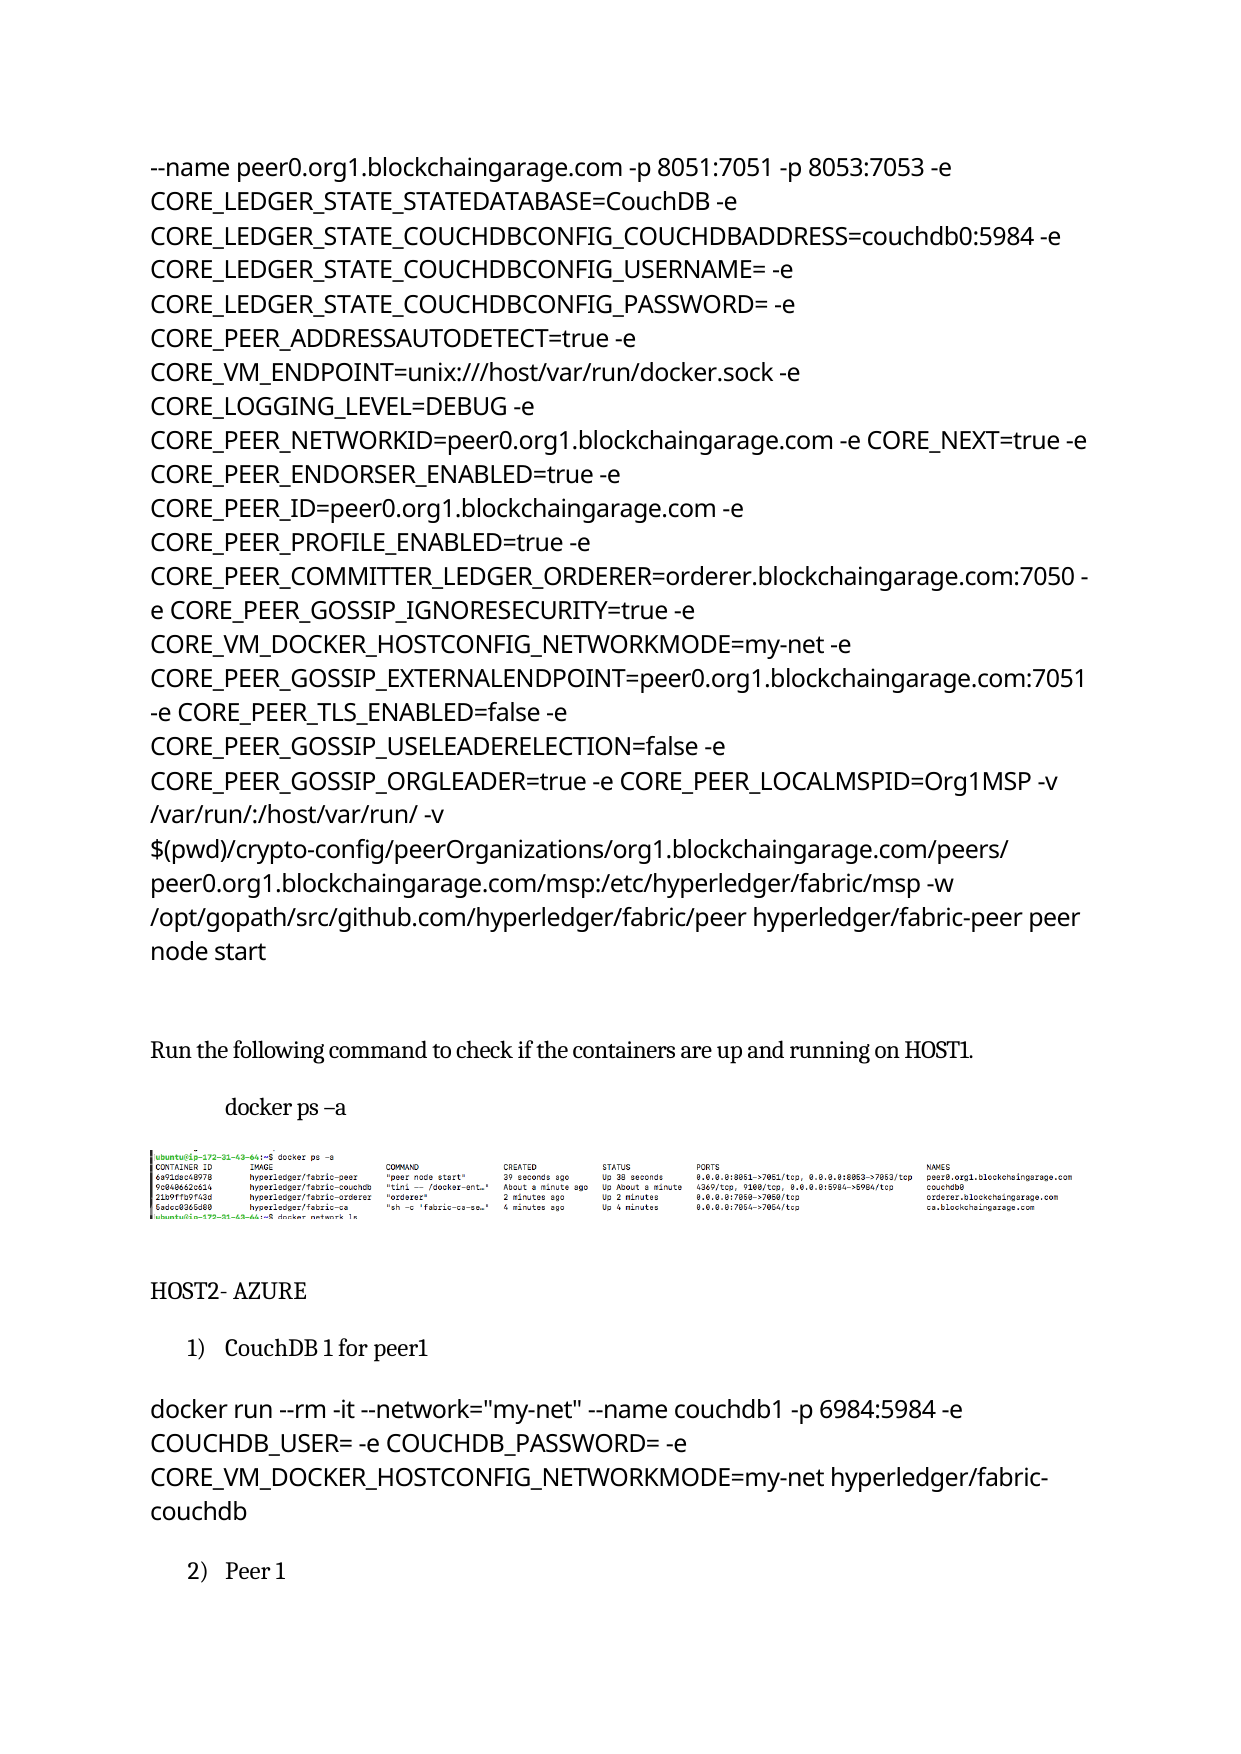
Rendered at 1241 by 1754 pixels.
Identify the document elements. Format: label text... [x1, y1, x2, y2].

text HOST2- AZURE [150, 1277, 1090, 1305]
list CouchDB 1 for peer1 [187, 1334, 1090, 1363]
text docker ps –a [150, 1093, 1090, 1122]
text Run the following command to check if the containers are up and running on HOST1. [150, 1036, 1090, 1064]
list Peer 1 [187, 1557, 1090, 1585]
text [150, 150, 1090, 967]
text docker run --rm -it --network="my-net" --name couchdb1 -p 6984:5984 -e COUCHDB_USER= -e COUCHDB_PASSWORD= -e CORE_VM_DOCKER_HOSTCONFIG_NETWORKMODE=my-net hyperledger/fabric-couchdb [150, 1392, 1090, 1528]
picture [150, 1150, 1096, 1219]
